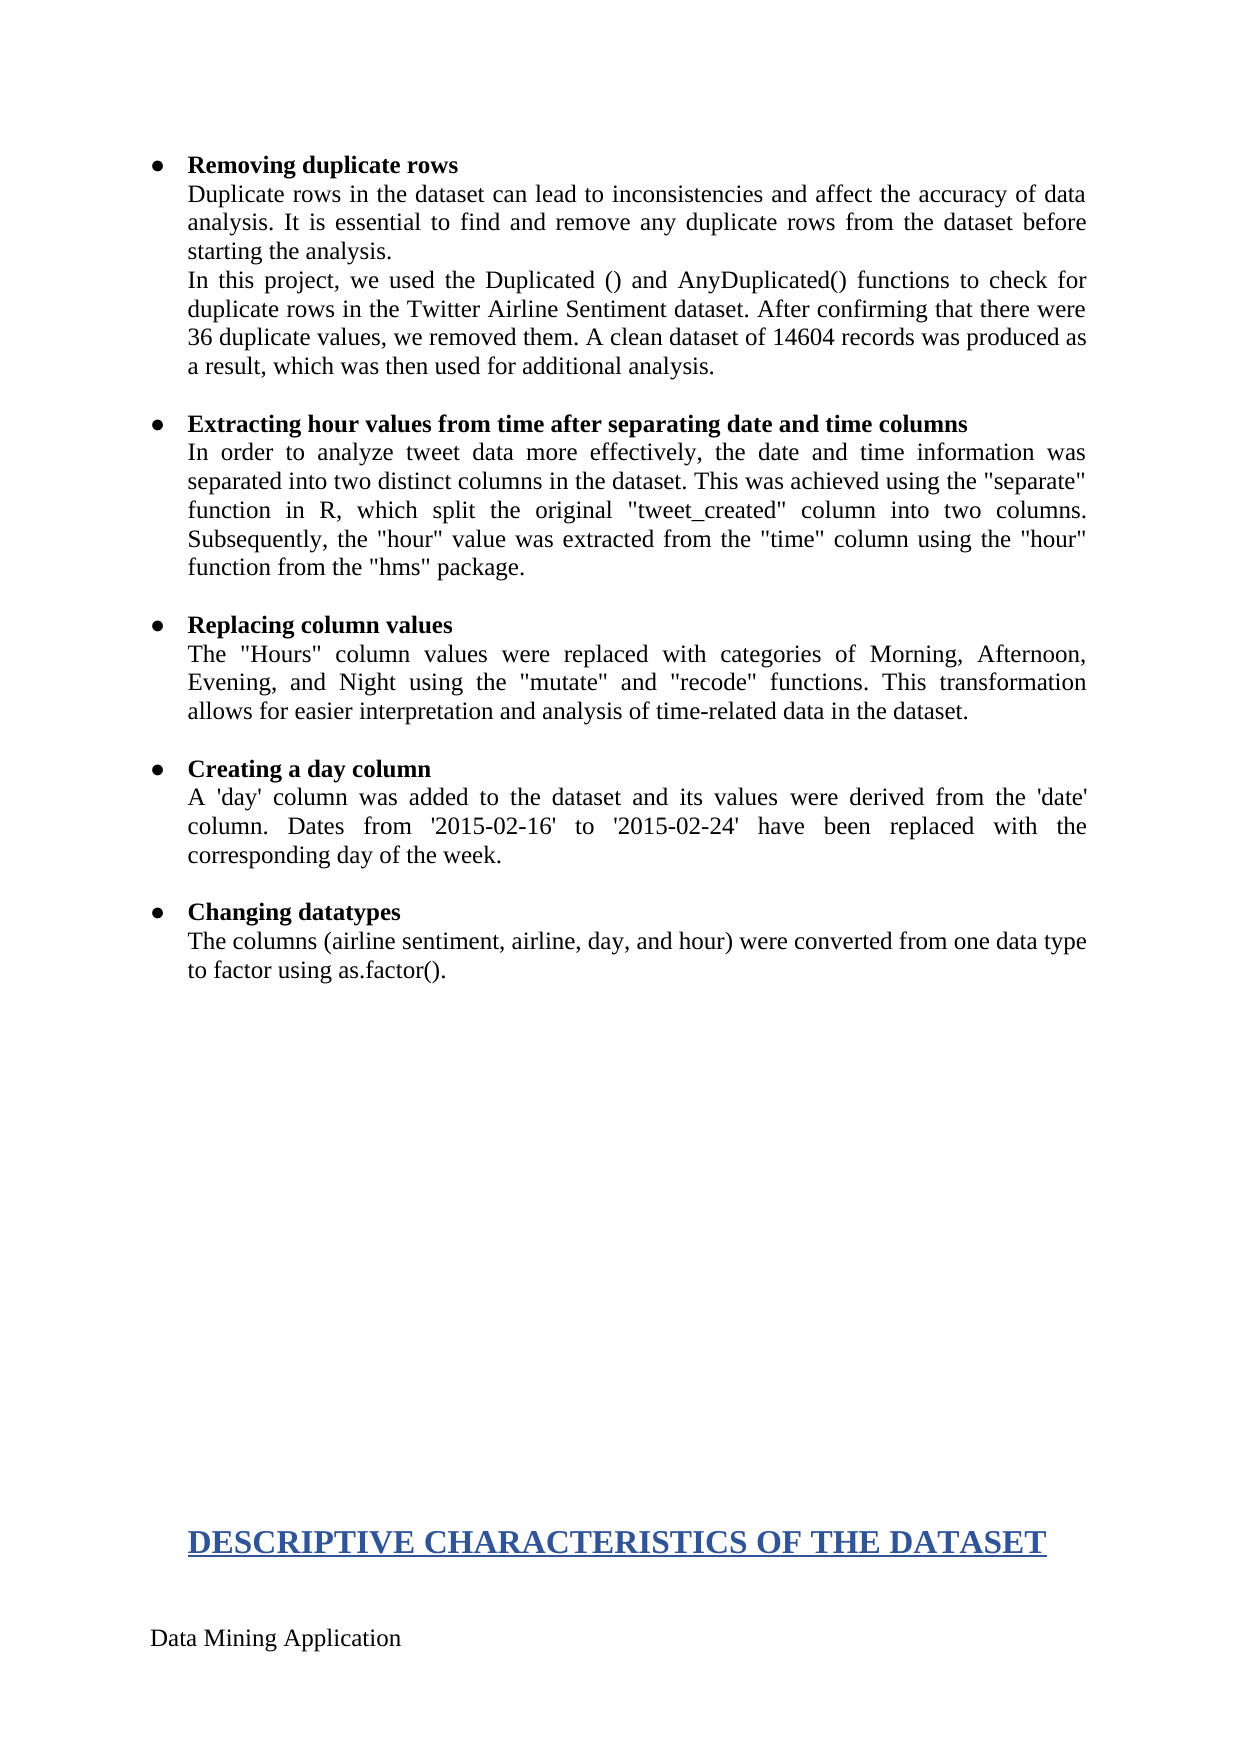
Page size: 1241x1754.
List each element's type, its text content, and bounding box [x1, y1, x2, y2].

list Replacing column values [150, 610, 1087, 639]
text In order to analyze tweet data more effectively, the date and time information was separated into two distinct columns in the dataset. This was achieved using the "separate" function in R, which split the original "tweet_created" column into two columns. Subsequently, the "hour" value was extracted from the "time" column using the "hour" function from the "hms" package. [187, 437, 1087, 581]
text A 'day' column was added to the dataset and its values ​​were derived from the 'date' column. Dates from '2015-02-16' to '2015-02-24' have been replaced with the corresponding day of the week. [187, 782, 1087, 869]
list Creating a day column [150, 754, 1087, 782]
text In this project, we used the Duplicated () and AnyDuplicated() functions to check for duplicate rows in the Twitter Airline Sentiment dataset. After confirming that there were 36 duplicate values, we removed them. A clean dataset of 14604 records was produced as a result, which was then used for additional analysis. [187, 265, 1087, 380]
list Changing datatypes [150, 897, 1087, 926]
list Removing duplicate rows [150, 150, 1087, 179]
list Extracting hour values from time after separating date and time columns [150, 409, 1087, 437]
text The "Hours" column values were replaced with categories of Morning, Afternoon, Evening, and Night using the "mutate" and "recode" functions. This transformation allows for easier interpretation and analysis of time-related data in the dataset. [187, 639, 1087, 725]
text DESCRIPTIVE CHARACTERISTICS OF THE DATASET [187, 1522, 1090, 1561]
text Duplicate rows in the dataset can lead to inconsistencies and affect the accuracy of data analysis. It is essential to find and remove any duplicate rows from the dataset before starting the analysis. [187, 179, 1087, 265]
text The columns (airline sentiment, airline, day, and hour) were converted from one data type to factor using as.factor(). [187, 926, 1087, 984]
